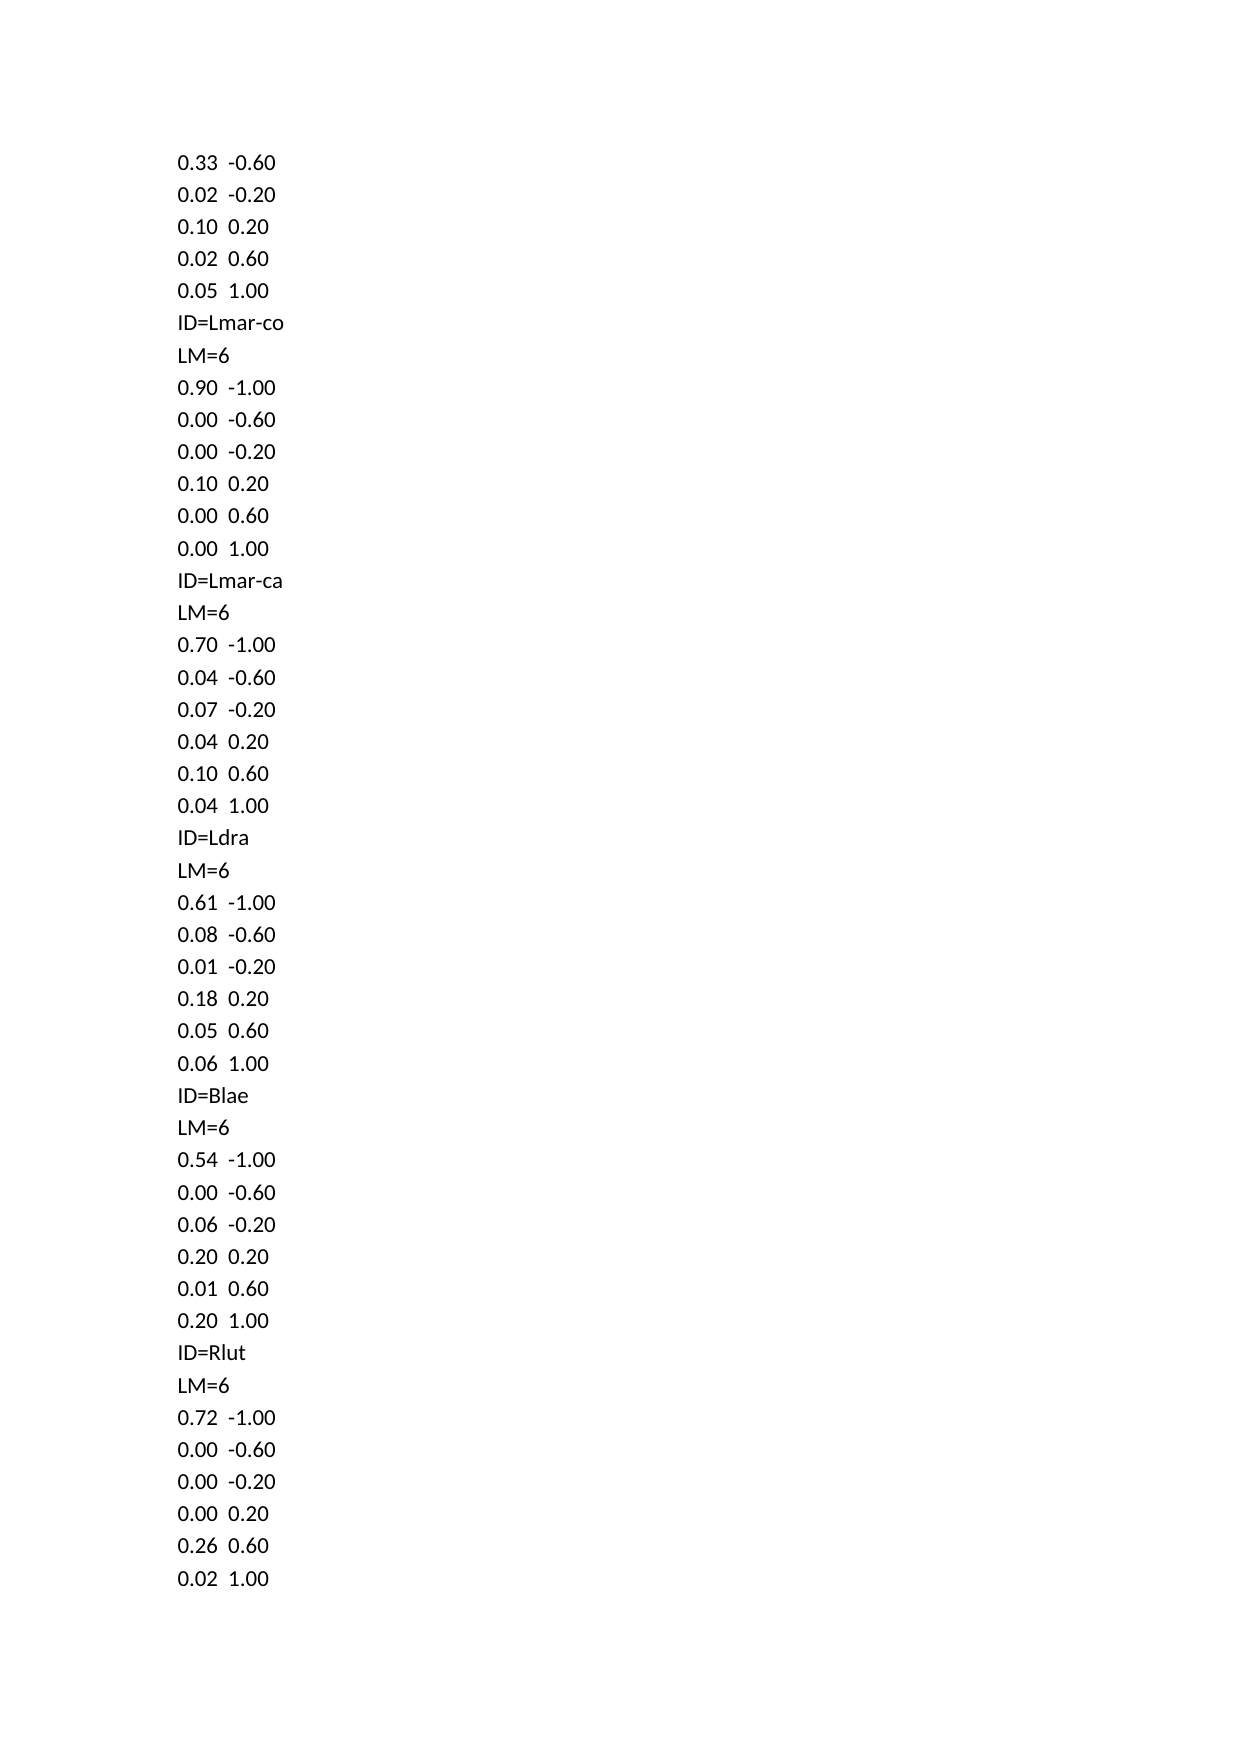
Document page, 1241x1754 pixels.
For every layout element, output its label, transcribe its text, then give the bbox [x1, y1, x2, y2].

text 0.33 -0.60 [177, 148, 1063, 176]
text 0.07 -0.20 [177, 695, 1063, 723]
text ID=Lmar-ca [177, 566, 1063, 594]
text 0.61 -1.00 [177, 888, 1063, 916]
text LM=6 [177, 1113, 1063, 1141]
text 0.01 0.60 [177, 1274, 1063, 1302]
text 0.06 1.00 [177, 1049, 1063, 1077]
text 0.00 0.20 [177, 1499, 1063, 1527]
text 0.72 -1.00 [177, 1403, 1063, 1431]
text 0.54 -1.00 [177, 1145, 1063, 1173]
text ID=Ldra [177, 823, 1063, 852]
text LM=6 [177, 341, 1063, 369]
text 0.00 -0.20 [177, 437, 1063, 465]
text 0.02 0.60 [177, 244, 1063, 272]
text 0.05 1.00 [177, 276, 1063, 304]
text 0.10 0.60 [177, 759, 1063, 787]
text 0.00 0.60 [177, 502, 1063, 530]
text 0.10 0.20 [177, 212, 1063, 240]
text 0.02 -0.20 [177, 180, 1063, 208]
text 0.00 -0.60 [177, 1178, 1063, 1206]
text 0.18 0.20 [177, 984, 1063, 1012]
text 0.10 0.20 [177, 469, 1063, 497]
text 0.05 0.60 [177, 1017, 1063, 1045]
text LM=6 [177, 598, 1063, 626]
text 0.00 1.00 [177, 534, 1063, 562]
text 0.08 -0.60 [177, 920, 1063, 948]
text 0.90 -1.00 [177, 373, 1063, 401]
text ID=Lmar-co [177, 308, 1063, 337]
text 0.02 1.00 [177, 1564, 1063, 1592]
text 0.20 1.00 [177, 1306, 1063, 1334]
text 0.06 -0.20 [177, 1210, 1063, 1238]
text LM=6 [177, 1371, 1063, 1399]
text ID=Blae [177, 1081, 1063, 1109]
text 0.00 -0.20 [177, 1467, 1063, 1495]
text 0.20 0.20 [177, 1242, 1063, 1270]
text 0.04 1.00 [177, 791, 1063, 819]
text LM=6 [177, 856, 1063, 884]
text 0.04 -0.60 [177, 663, 1063, 691]
text 0.04 0.20 [177, 727, 1063, 755]
text 0.00 -0.60 [177, 1435, 1063, 1463]
text 0.01 -0.20 [177, 952, 1063, 980]
text 0.00 -0.60 [177, 405, 1063, 433]
text 0.70 -1.00 [177, 630, 1063, 658]
text ID=Rlut [177, 1338, 1063, 1367]
text 0.26 0.60 [177, 1532, 1063, 1560]
